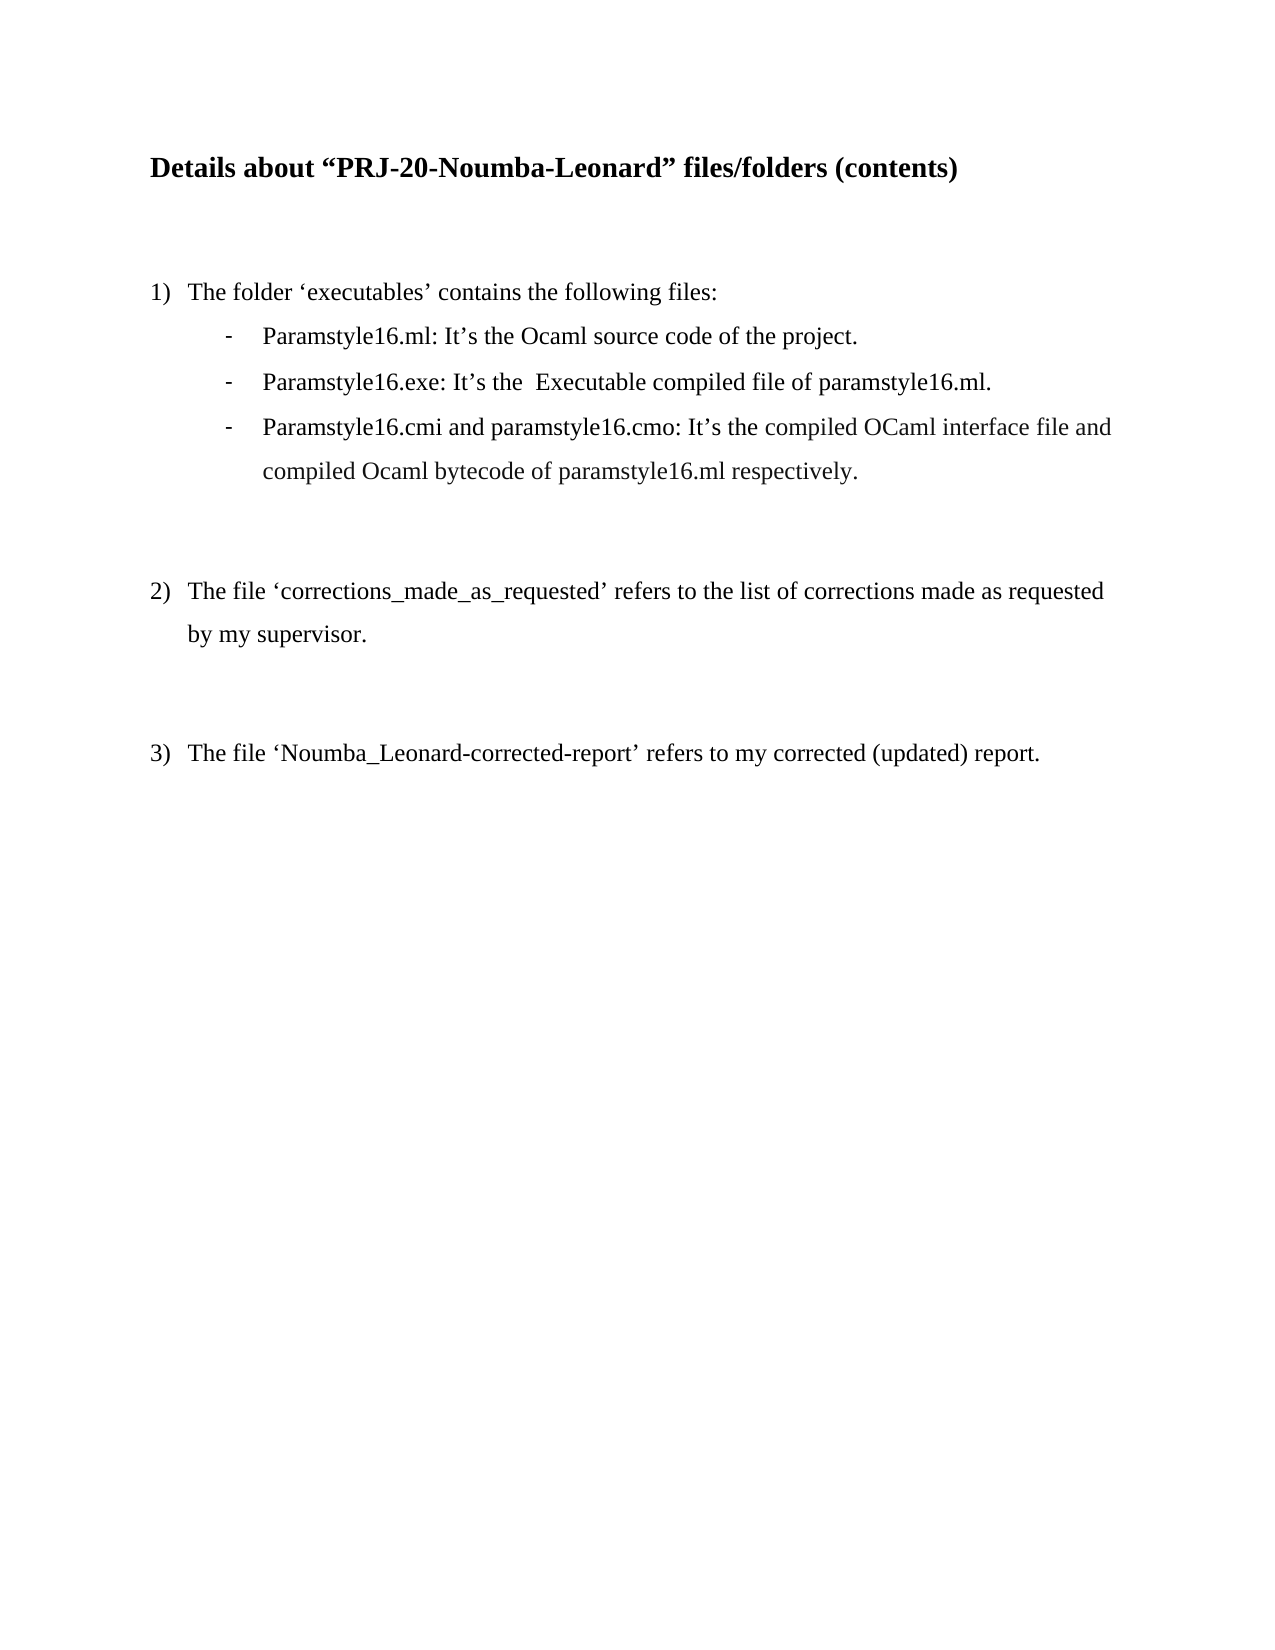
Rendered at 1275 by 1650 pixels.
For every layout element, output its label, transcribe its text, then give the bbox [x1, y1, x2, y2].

list Paramstyle16.cmi and paramstyle16.cmo: It’s the compiled OCaml interface file and compiled Ocaml bytecode of paramstyle16.ml respectively. [225, 411, 1125, 485]
list The file ‘corrections_made_as_requested’ refers to the list of corrections made as requested by my supervisor. [150, 576, 1125, 648]
list The file ‘Noumba_Leonard-corrected-report’ refers to my corrected (updated) report. [150, 738, 1125, 767]
text Details about “PRJ-20-Noumba-Leonard” files/folders (contents) [150, 150, 1125, 183]
list Paramstyle16.exe: It’s the Executable compiled file of paramstyle16.ml. [225, 366, 1125, 396]
list Paramstyle16.ml: It’s the Ocaml source code of the project. [225, 320, 1125, 350]
list The folder ‘executables’ contains the following files: [150, 277, 1125, 306]
